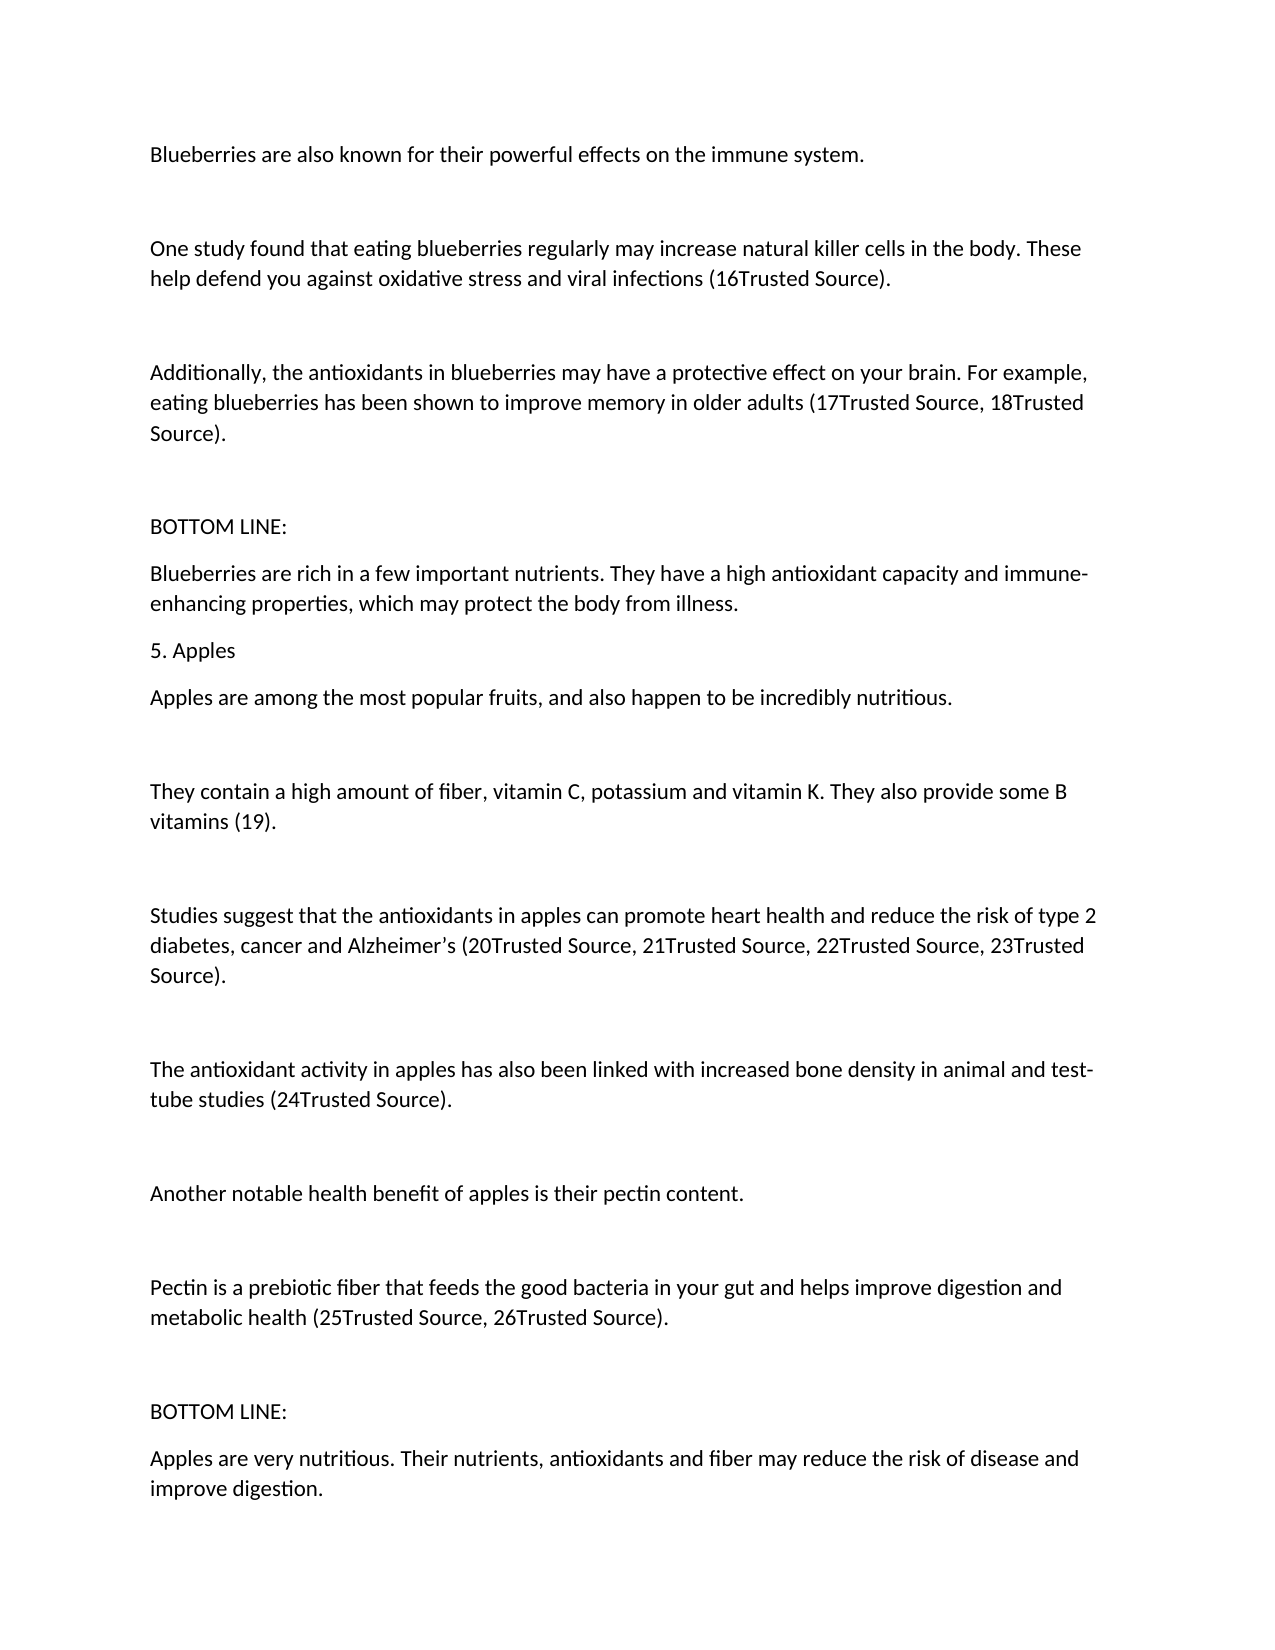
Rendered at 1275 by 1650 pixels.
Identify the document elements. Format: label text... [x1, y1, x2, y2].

text BOTTOM LINE: [150, 1397, 1125, 1425]
text 5. Apples [150, 636, 1125, 664]
text Another notable health benefit of apples is their pectin content. [150, 1179, 1125, 1207]
text Blueberries are also known for their powerful effects on the immune system. [150, 141, 1125, 169]
text One study found that eating blueberries regularly may increase natural killer cells in the body. These help defend you against oxidative stress and viral infections (16Trusted Source). [150, 234, 1125, 293]
text Additionally, the antioxidants in blueberries may have a protective effect on your brain. For example, eating blueberries has been shown to improve memory in older adults (17Trusted Source, 18Trusted Source). [150, 358, 1125, 447]
text Blueberries are rich in a few important nutrients. They have a high antioxidant capacity and immune-enhancing properties, which may protect the body from illness. [150, 559, 1125, 618]
text Apples are very nutritious. Their nutrients, antioxidants and fiber may reduce the risk of disease and improve digestion. [150, 1444, 1125, 1502]
text Apples are among the most popular fruits, and also happen to be incredibly nutritious. [150, 683, 1125, 711]
text Pectin is a prebiotic fiber that feeds the good bacteria in your gut and helps improve digestion and metabolic health (25Trusted Source, 26Trusted Source). [150, 1273, 1125, 1331]
text They contain a high amount of fiber, vitamin C, potassium and vitamin K. They also provide some B vitamins (19). [150, 777, 1125, 835]
text The antioxidant activity in apples has also been linked with increased bone density in animal and test-tube studies (24Trusted Source). [150, 1055, 1125, 1113]
text BOTTOM LINE: [150, 512, 1125, 541]
text Studies suggest that the antioxidants in apples can promote heart health and reduce the risk of type 2 diabetes, cancer and Alzheimer’s (20Trusted Source, 21Trusted Source, 22Trusted Source, 23Trusted Source). [150, 901, 1125, 989]
